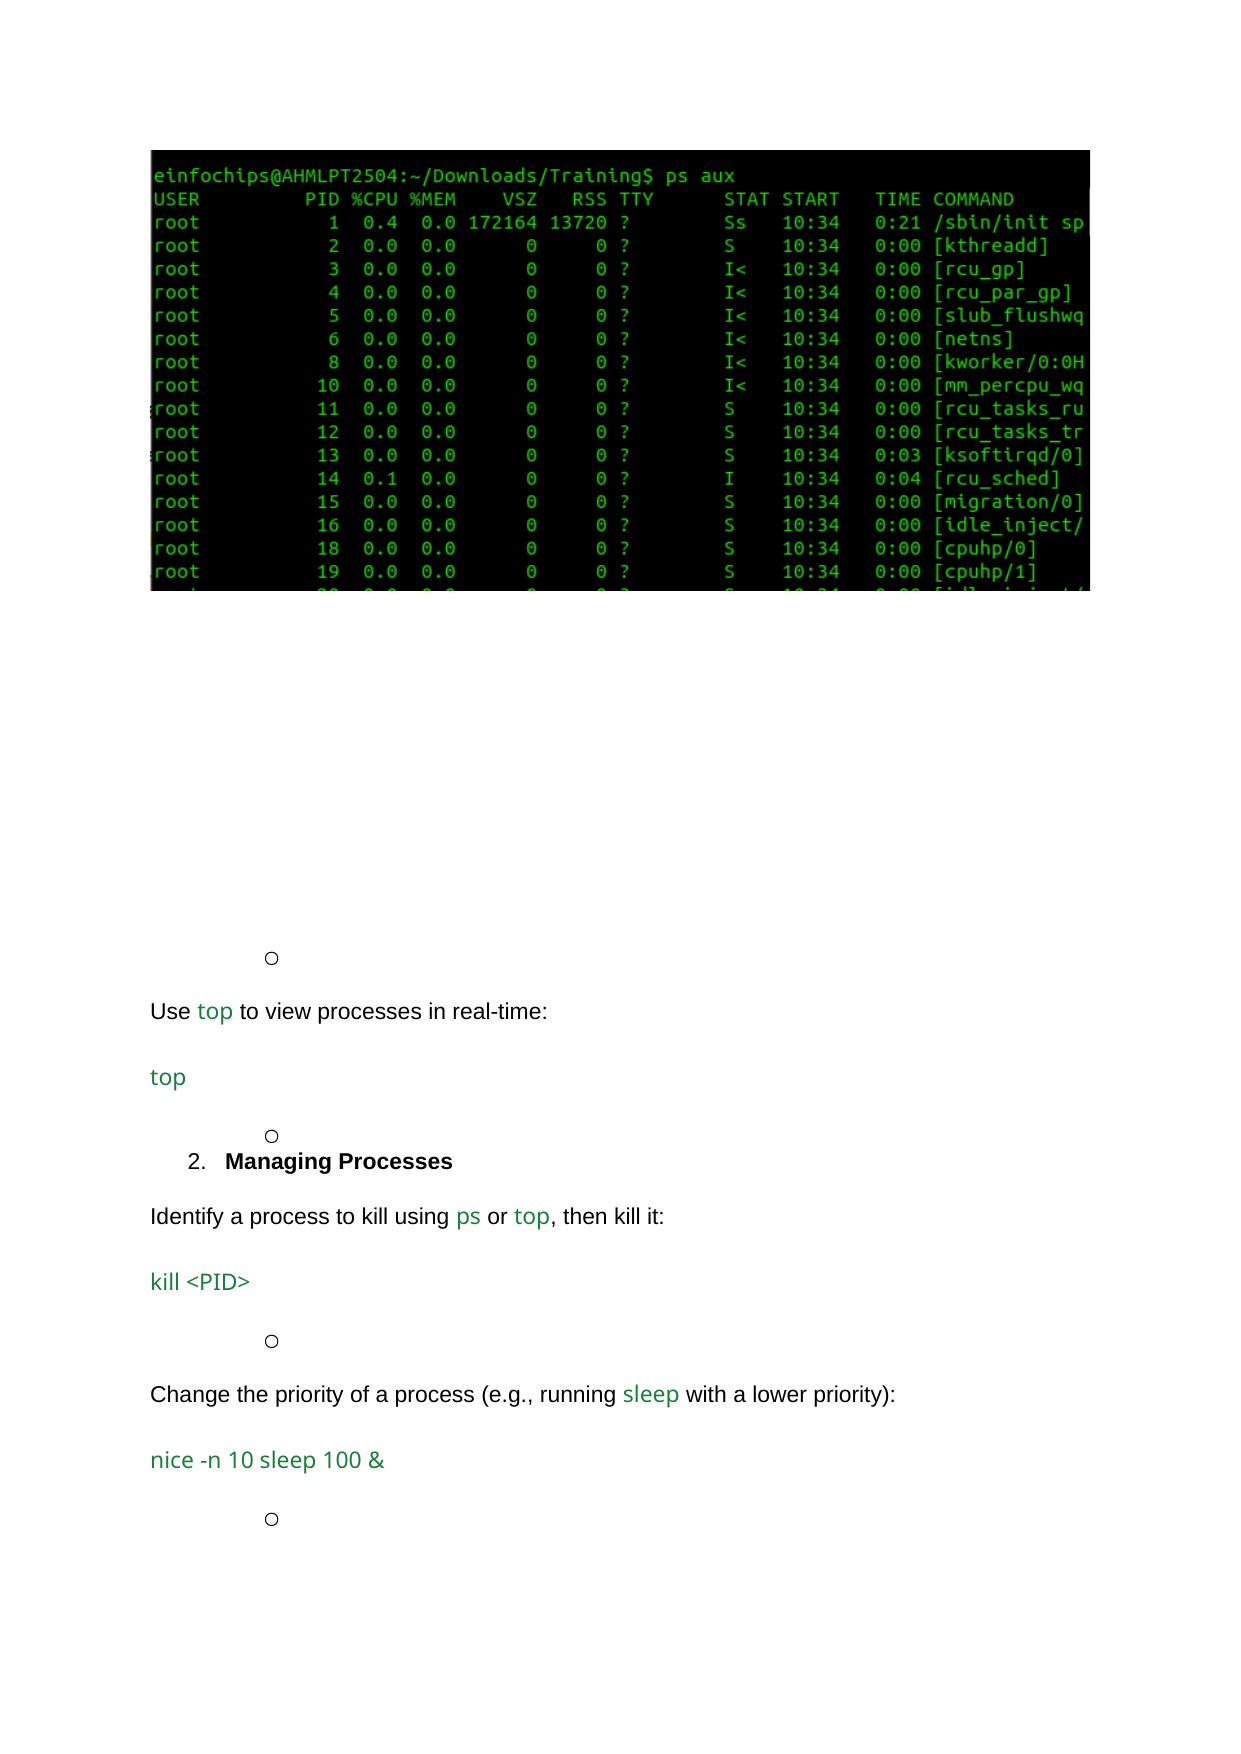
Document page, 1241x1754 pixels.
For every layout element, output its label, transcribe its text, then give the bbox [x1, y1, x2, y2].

text Use top to view processes in real-time: top [150, 995, 1090, 1092]
text Change the priority of a process (e.g., running sleep with a lower priority): nice -n 10 sleep 100 & [150, 1378, 1090, 1476]
picture [150, 150, 1091, 591]
text Identify a process to kill using ps or top, then kill it: kill <PID> [150, 1200, 1090, 1297]
list Managing Processes [187, 1148, 1090, 1175]
